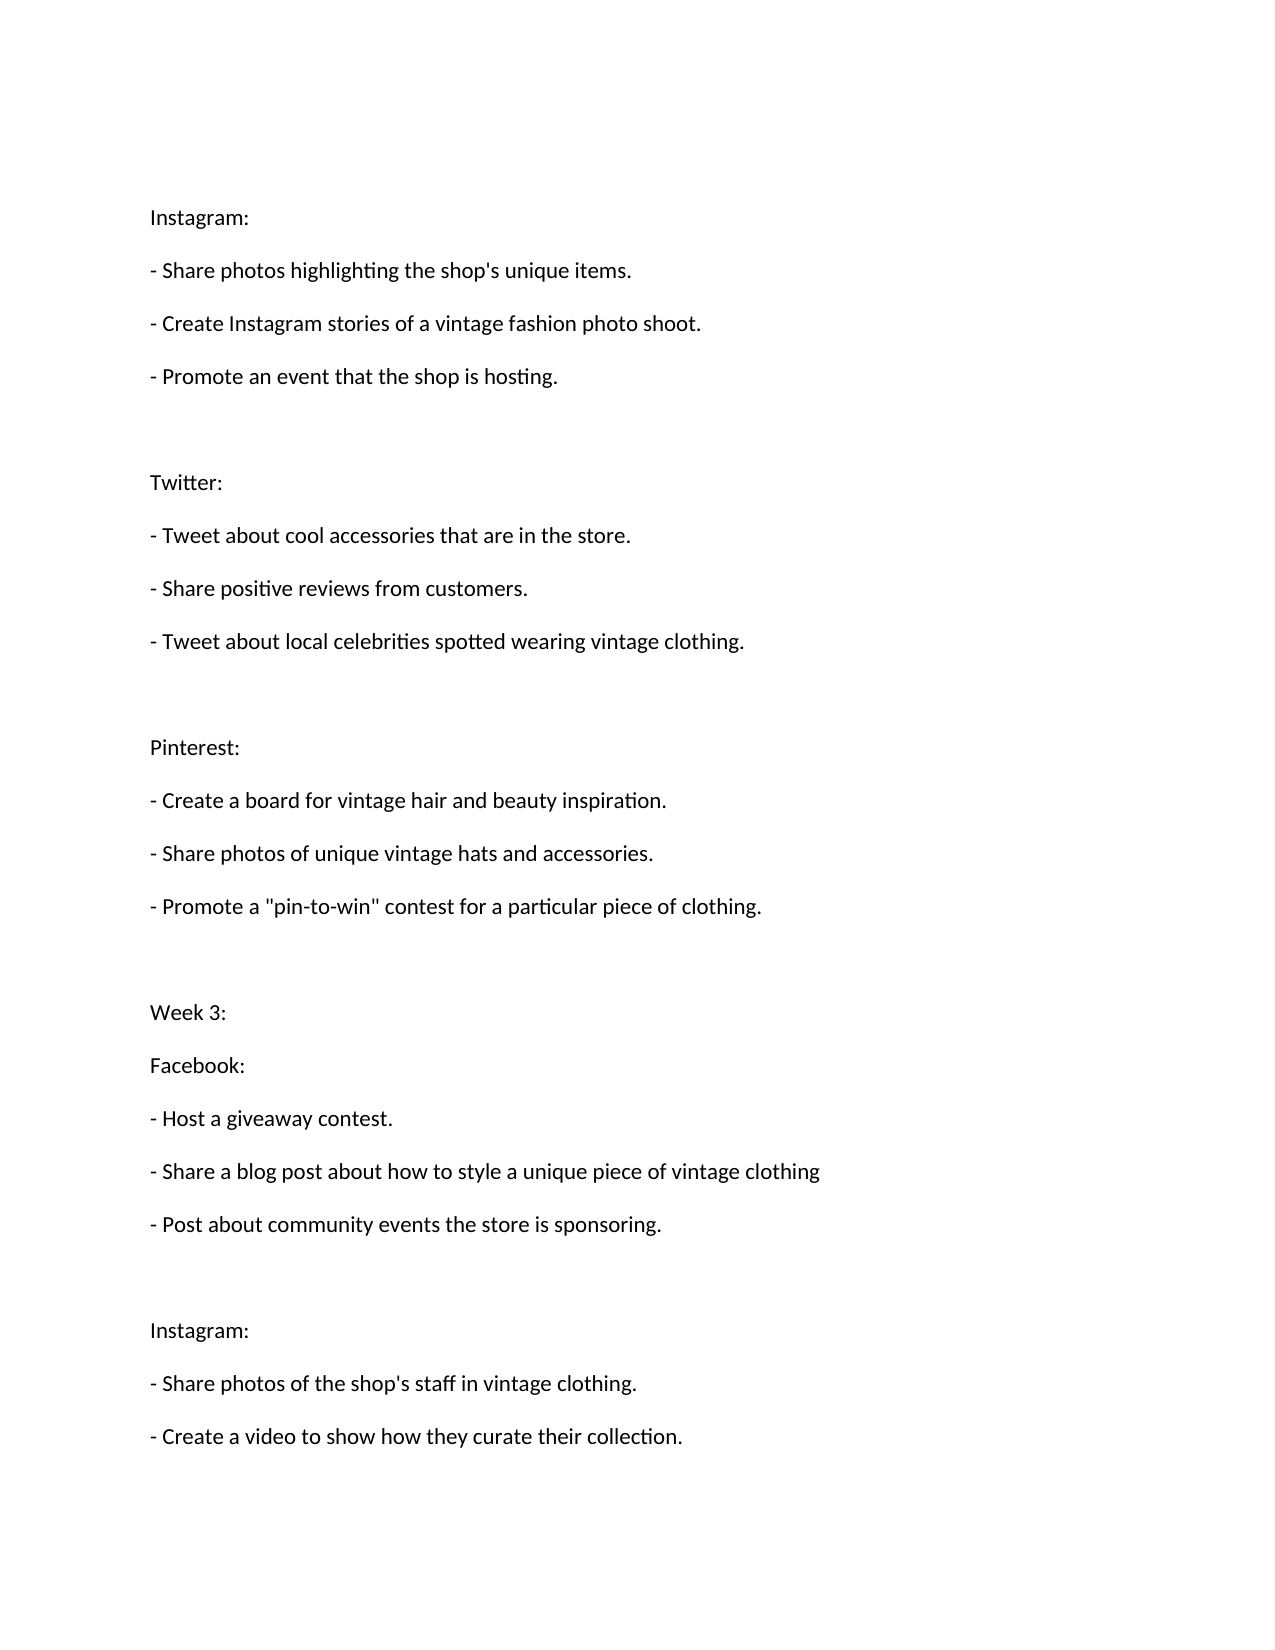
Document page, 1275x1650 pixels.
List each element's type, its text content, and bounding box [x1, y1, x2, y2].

text - Tweet about cool accessories that are in the store. [150, 521, 1125, 549]
text - Share photos of unique vintage hats and accessories. [150, 839, 1125, 867]
text - Share positive reviews from customers. [150, 574, 1125, 602]
text Week 3: [150, 998, 1125, 1026]
text - Share photos of the shop's staff in vintage clothing. [150, 1369, 1125, 1397]
text - Post about community events the store is sponsoring. [150, 1210, 1125, 1238]
text Instagram: [150, 1316, 1125, 1344]
text - Tweet about local celebrities spotted wearing vintage clothing. [150, 627, 1125, 655]
text Pinterest: [150, 733, 1125, 761]
text - Create Instagram stories of a vintage fashion photo shoot. [150, 309, 1125, 337]
text - Host a giveaway contest. [150, 1104, 1125, 1132]
text - Promote a "pin-to-win" contest for a particular piece of clothing. [150, 892, 1125, 920]
text - Create a board for vintage hair and beauty inspiration. [150, 786, 1125, 814]
text - Promote an event that the shop is hosting. [150, 362, 1125, 390]
text - Share photos highlighting the shop's unique items. [150, 256, 1125, 284]
text - Create a video to show how they curate their collection. [150, 1422, 1125, 1451]
text Instagram: [150, 203, 1125, 231]
text Facebook: [150, 1051, 1125, 1079]
text Twitter: [150, 468, 1125, 496]
text - Share a blog post about how to style a unique piece of vintage clothing [150, 1157, 1125, 1185]
